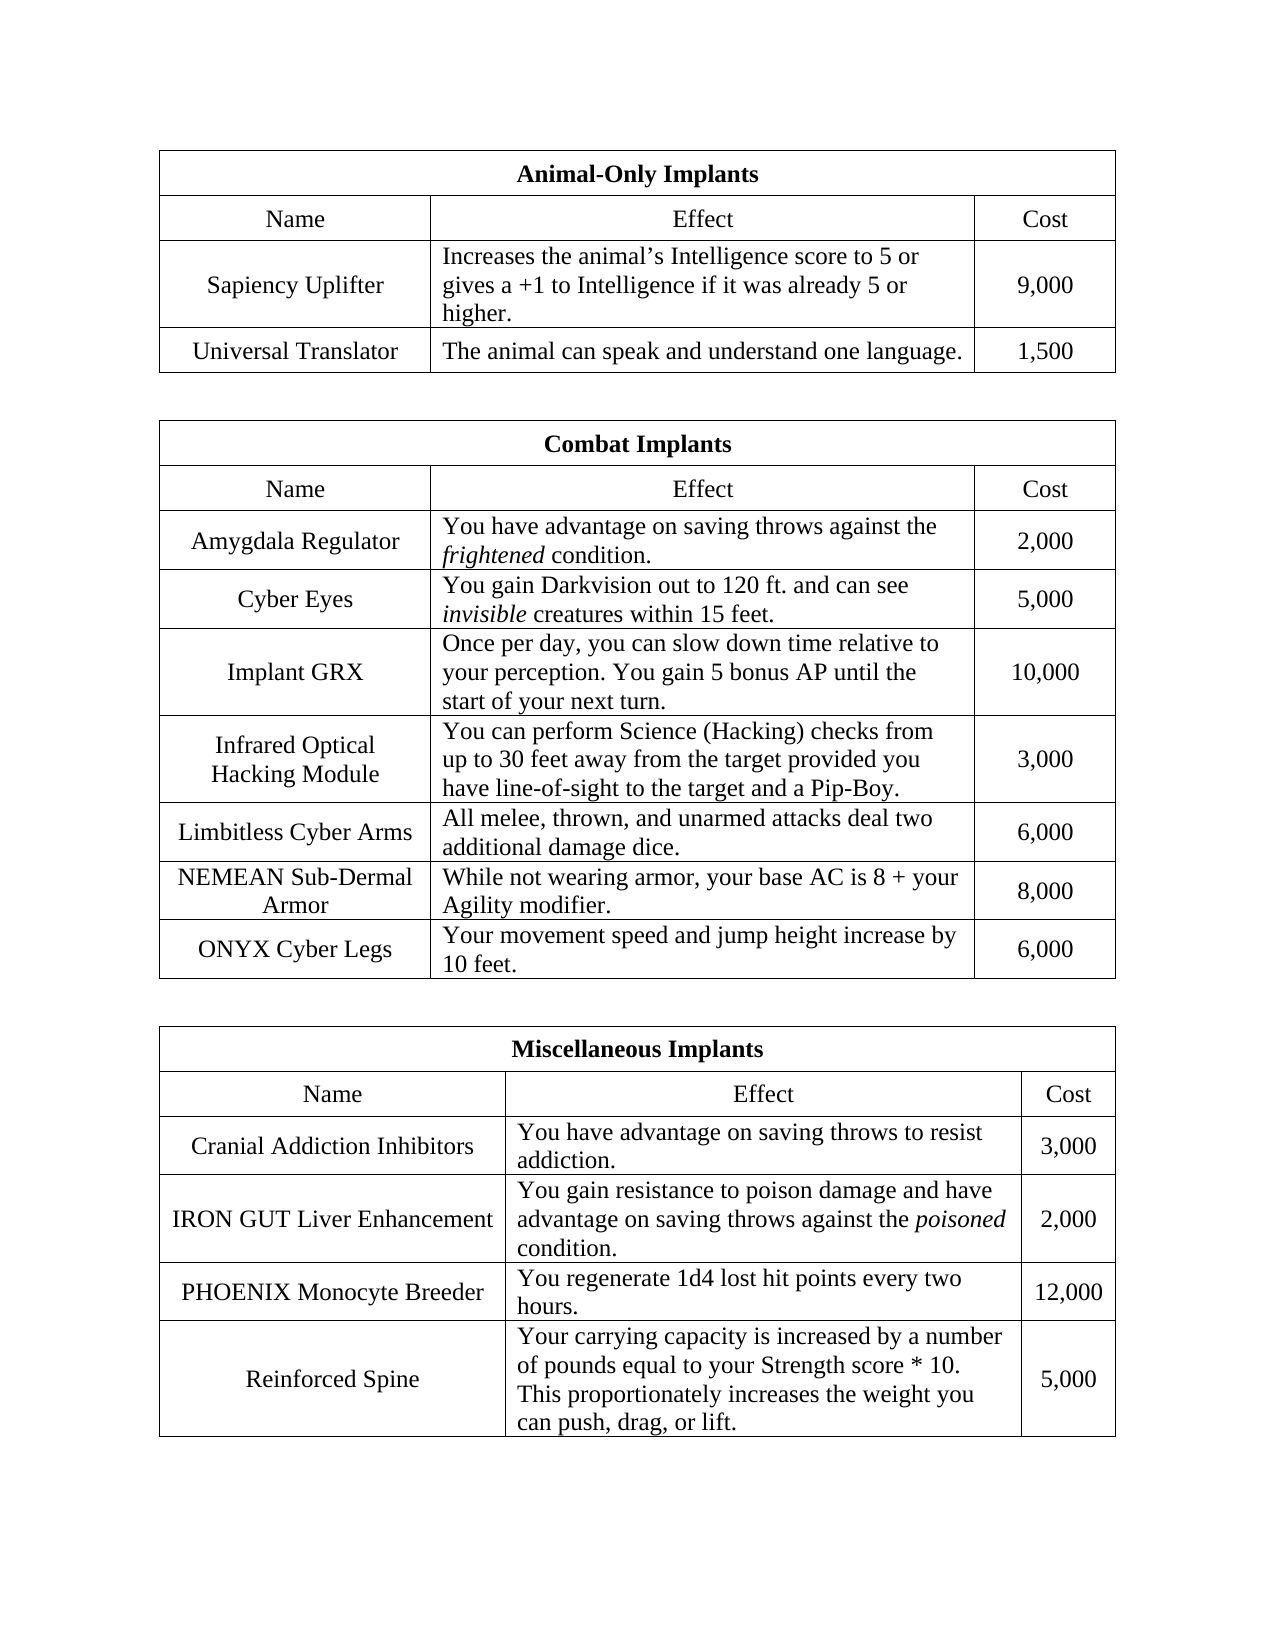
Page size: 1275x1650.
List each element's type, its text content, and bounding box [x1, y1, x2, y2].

table_cell Name [160, 1072, 505, 1116]
table_cell Effect [506, 1072, 1021, 1116]
table_cell Limbitless Cyber Arms [160, 803, 430, 861]
table_cell You have advantage on saving throws against the frightened condition. [431, 511, 974, 569]
table_cell 6,000 [975, 920, 1115, 978]
table_cell Amygdala Regulator [160, 511, 430, 569]
table_cell PHOENIX Monocyte Breeder [160, 1263, 505, 1320]
table_cell Name [160, 466, 430, 510]
table_cell Increases the animal’s Intelligence score to 5 or gives a +1 to Intelligence if it was already 5 or higher. [431, 241, 974, 327]
table_cell You gain resistance to poison damage and have advantage on saving throws against the poisoned condition. [506, 1175, 1021, 1262]
table_cell Your movement speed and jump height increase by 10 feet. [431, 920, 974, 978]
table_cell Reinforced Spine [160, 1321, 505, 1436]
table_header Combat Implants [160, 421, 1115, 465]
table_cell 2,000 [975, 511, 1115, 569]
table_cell Infrared Optical Hacking Module [160, 716, 430, 802]
table_cell You can perform Science (Hacking) checks from up to 30 feet away from the target provided you have line-of-sight to the target and a Pip-Boy. [431, 716, 974, 802]
table_cell Sapiency Uplifter [160, 241, 430, 327]
table_cell Effect [431, 466, 974, 510]
table_cell 5,000 [1022, 1321, 1115, 1436]
table_cell ONYX Cyber Legs [160, 920, 430, 978]
table_cell Once per day, you can slow down time relative to your perception. You gain 5 bonus AP until the start of your next turn. [431, 629, 974, 715]
table_cell All melee, thrown, and unarmed attacks deal two additional damage dice. [431, 803, 974, 861]
table_cell 1,500 [975, 328, 1115, 372]
table_cell Your carrying capacity is increased by a number of pounds equal to your Strength score * 10. This proportionately increases the weight you can push, drag, or lift. [506, 1321, 1021, 1436]
table_cell IRON GUT Liver Enhancement [160, 1175, 505, 1262]
table_cell 3,000 [1022, 1117, 1115, 1174]
table_cell You have advantage on saving throws to resist addiction. [506, 1117, 1021, 1174]
table_cell Cost [975, 196, 1115, 240]
table_cell 8,000 [975, 862, 1115, 919]
table_cell Cyber Eyes [160, 570, 430, 627]
table_header Animal-Only Implants [160, 151, 1115, 195]
table_cell While not wearing armor, your base AC is 8 + your Agility modifier. [431, 862, 974, 919]
table_cell Cost [1022, 1072, 1115, 1116]
table_cell Universal Translator [160, 328, 430, 372]
table_cell 6,000 [975, 803, 1115, 861]
table_cell Name [160, 196, 430, 240]
table_cell You regenerate 1d4 lost hit points every two hours. [506, 1263, 1021, 1320]
table_cell 3,000 [975, 716, 1115, 802]
table_cell NEMEAN Sub-Dermal Armor [160, 862, 430, 919]
table_cell 2,000 [1022, 1175, 1115, 1262]
table_header Miscellaneous Implants [160, 1027, 1115, 1071]
table_cell You gain Darkvision out to 120 ft. and can see invisible creatures within 15 feet. [431, 570, 974, 627]
table_cell 9,000 [975, 241, 1115, 327]
table_cell Cost [975, 466, 1115, 510]
table_cell The animal can speak and understand one language. [431, 328, 974, 372]
table_cell 12,000 [1022, 1263, 1115, 1320]
table_cell Implant GRX [160, 629, 430, 715]
table_cell 5,000 [975, 570, 1115, 627]
table_cell 10,000 [975, 629, 1115, 715]
table_cell Cranial Addiction Inhibitors [160, 1117, 505, 1174]
table_cell Effect [431, 196, 974, 240]
